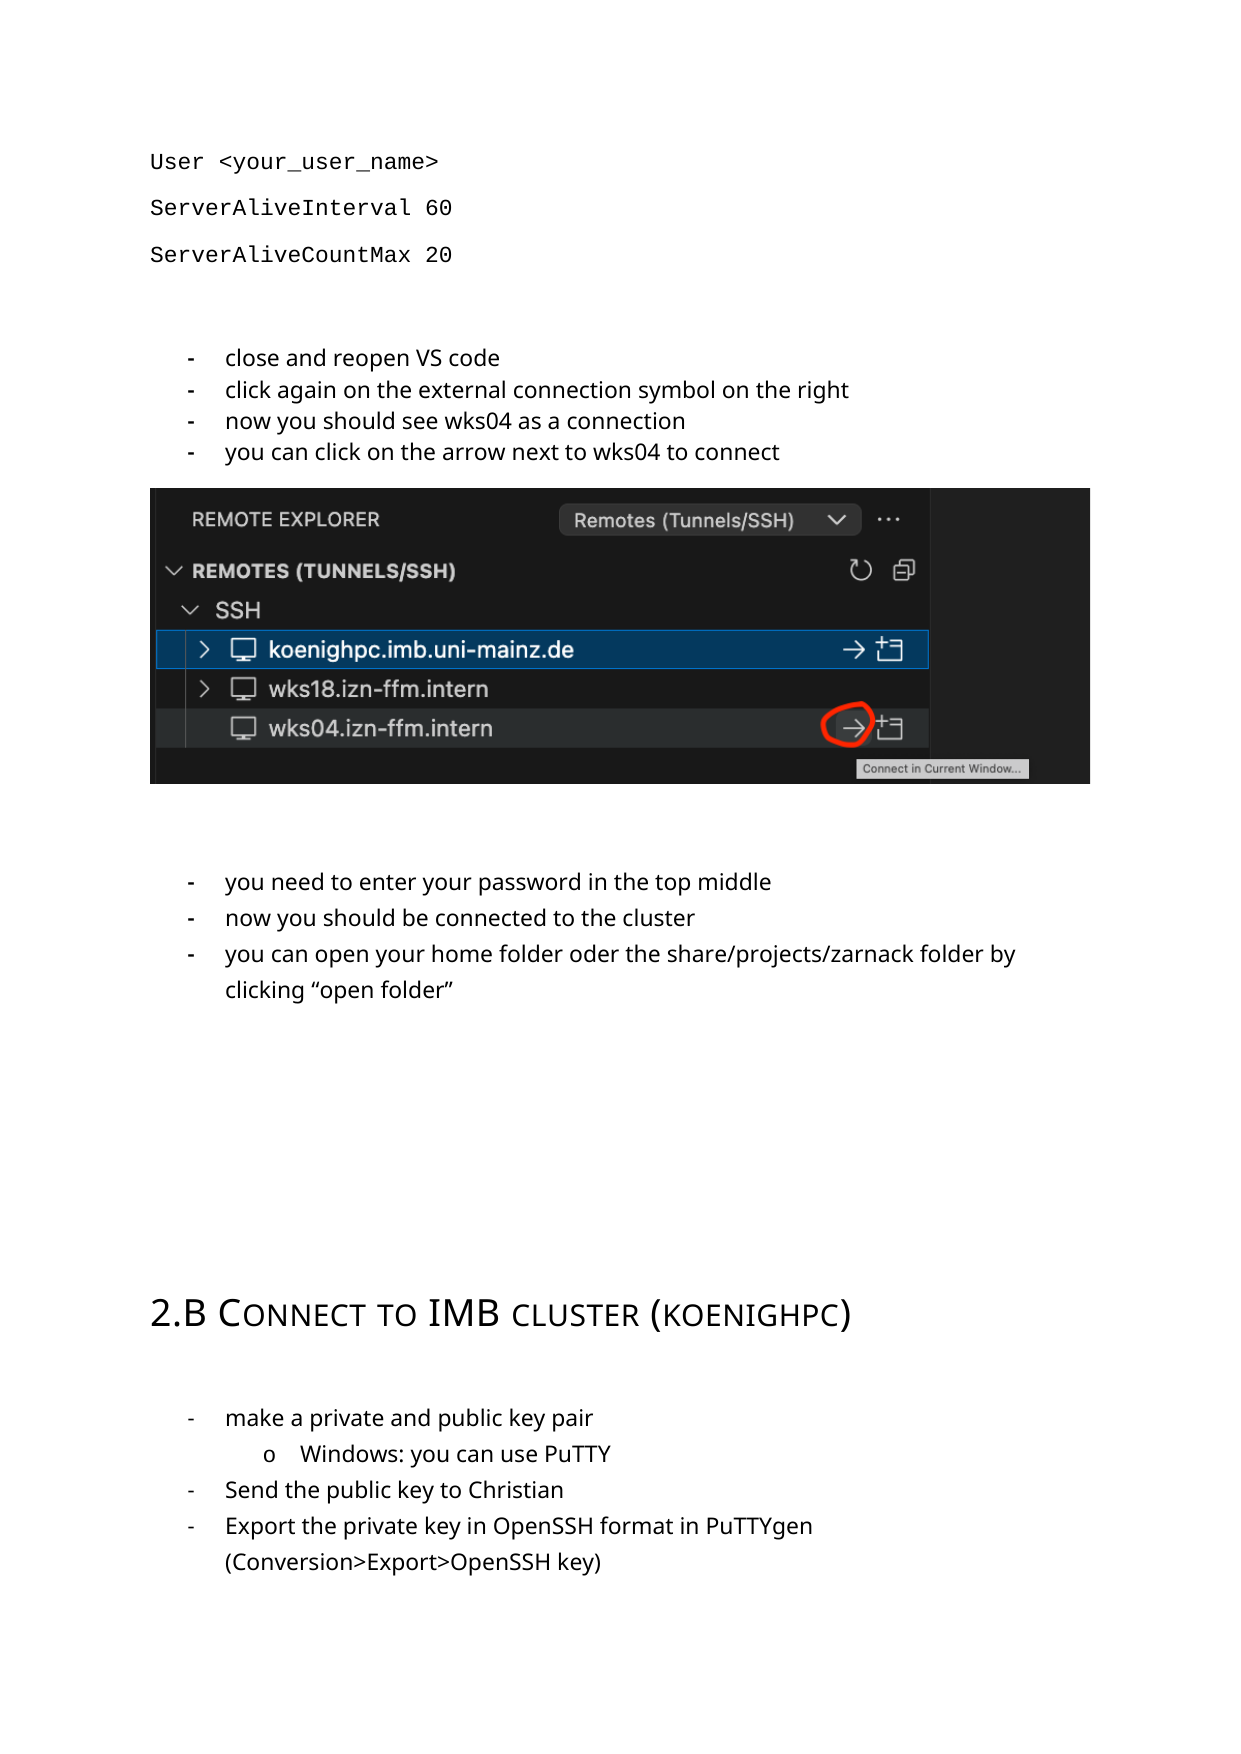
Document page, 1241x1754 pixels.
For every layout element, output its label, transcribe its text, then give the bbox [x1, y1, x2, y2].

text ServerAliveInterval 60 [150, 197, 1090, 223]
list you can open your home folder oder the share/projects/zarnack folder by clicking “open folder” [187, 938, 1090, 1005]
list now you should be connected to the cluster [187, 902, 1090, 933]
list Windows: you can use PuTTY [262, 1438, 1090, 1469]
picture [150, 488, 1091, 784]
text User <your_user_name> [150, 150, 1090, 176]
list you can click on the arrow next to wks04 to connect [187, 436, 1090, 467]
list click again on the external connection symbol on the right [187, 374, 1090, 405]
text ServerAliveCountMax 20 [150, 243, 1090, 269]
list Send the public key to Christian [187, 1474, 1090, 1505]
list close and reopen VS code [187, 342, 1090, 374]
list now you should see wks04 as a connection [187, 405, 1090, 436]
subtitle 2.B Connect to IMB cluster (koenighpc) [150, 1287, 1090, 1338]
list you need to enter your password in the top middle [187, 866, 1090, 897]
list make a private and public key pair [187, 1402, 1090, 1433]
list Export the private key in OpenSSH format in PuTTYgen (Conversion>Export>OpenSSH key) [187, 1510, 1090, 1577]
